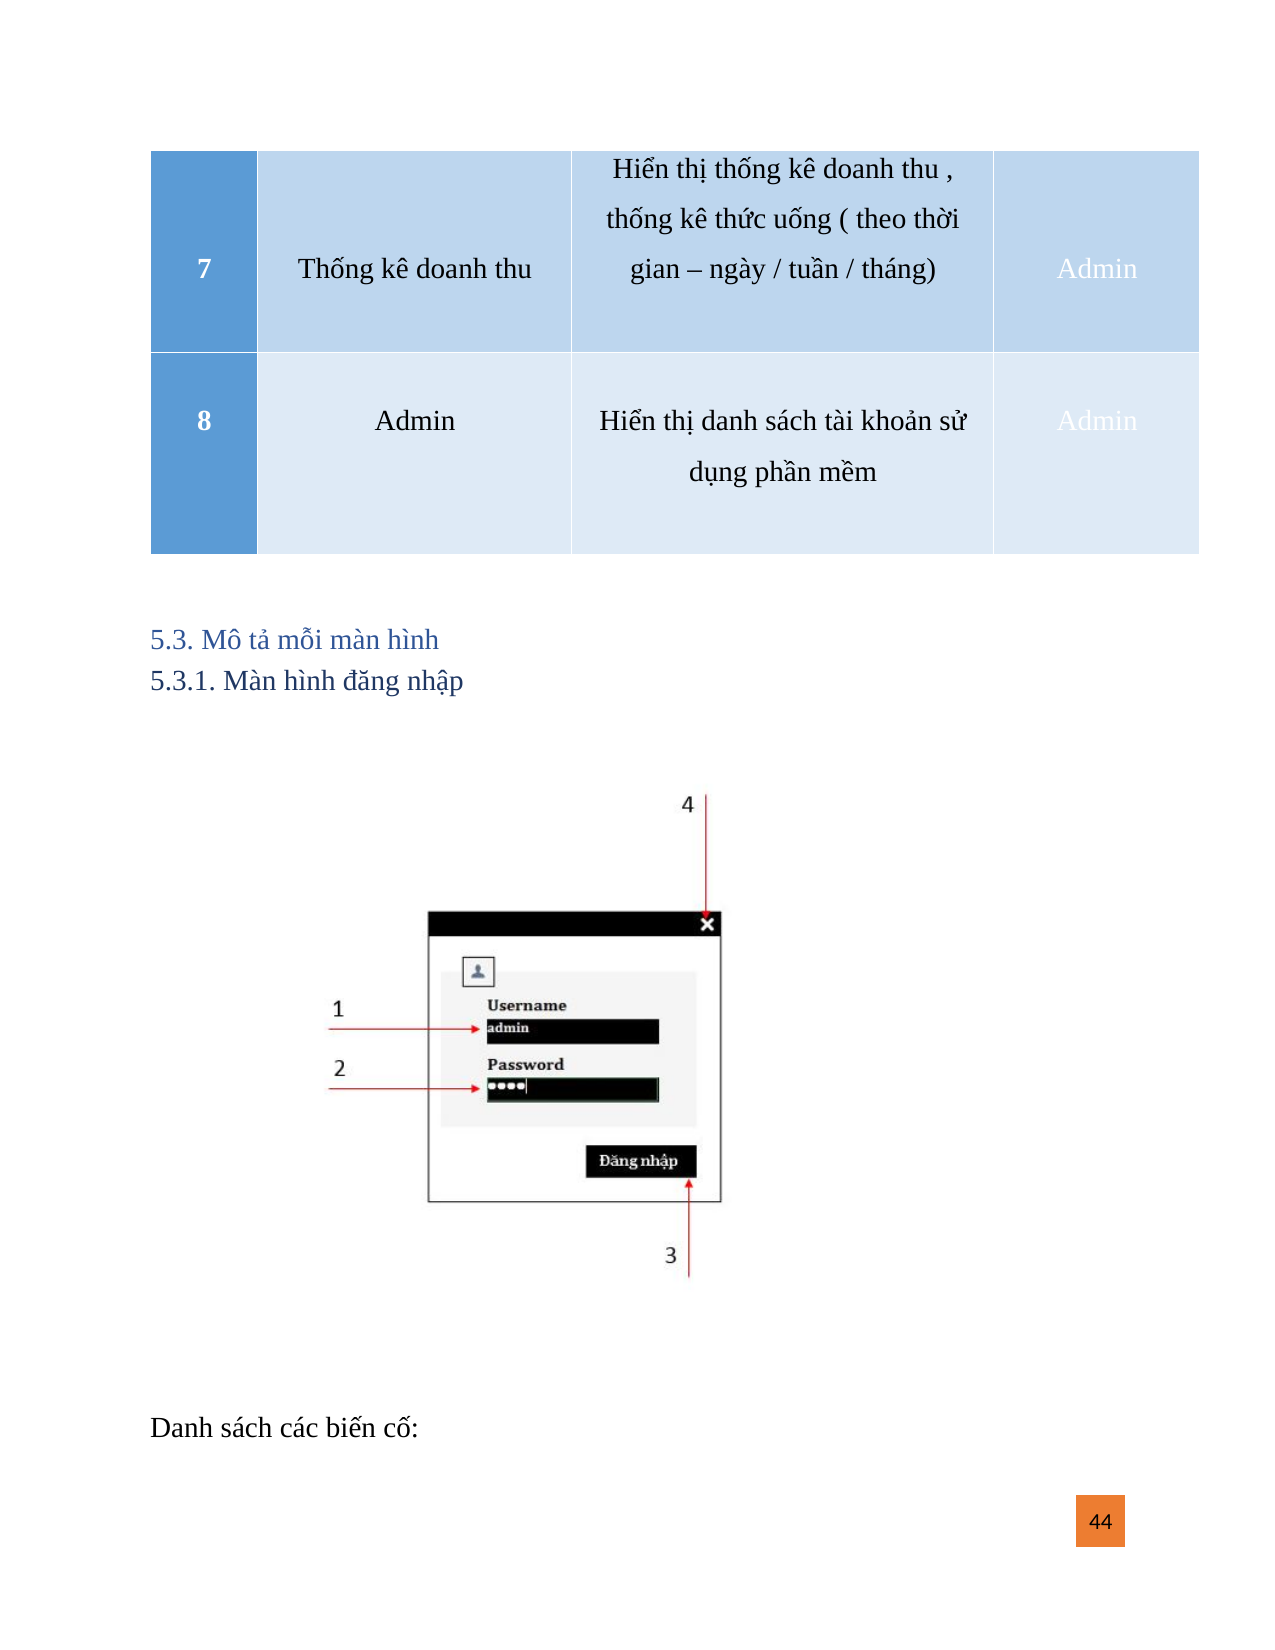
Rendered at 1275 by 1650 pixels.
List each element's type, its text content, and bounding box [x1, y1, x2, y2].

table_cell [572, 151, 993, 352]
table_cell Admin [994, 353, 1199, 554]
subtitle 5.3.1. Màn hình đăng nhập [150, 663, 1125, 696]
table_cell 8 [151, 353, 257, 554]
table_cell Thống kê doanh thu [258, 151, 571, 352]
table_cell 7 [151, 151, 257, 352]
table_cell Admin [994, 151, 1199, 352]
text Danh sách các biến cố: [150, 1410, 1125, 1444]
table_cell Hiển thị danh sách tài khoản sử dụng phần mềm [572, 353, 993, 554]
subtitle 5.3. Mô tả mỗi màn hình [150, 622, 1125, 656]
table_cell Admin [258, 353, 571, 554]
picture [150, 765, 1125, 1313]
